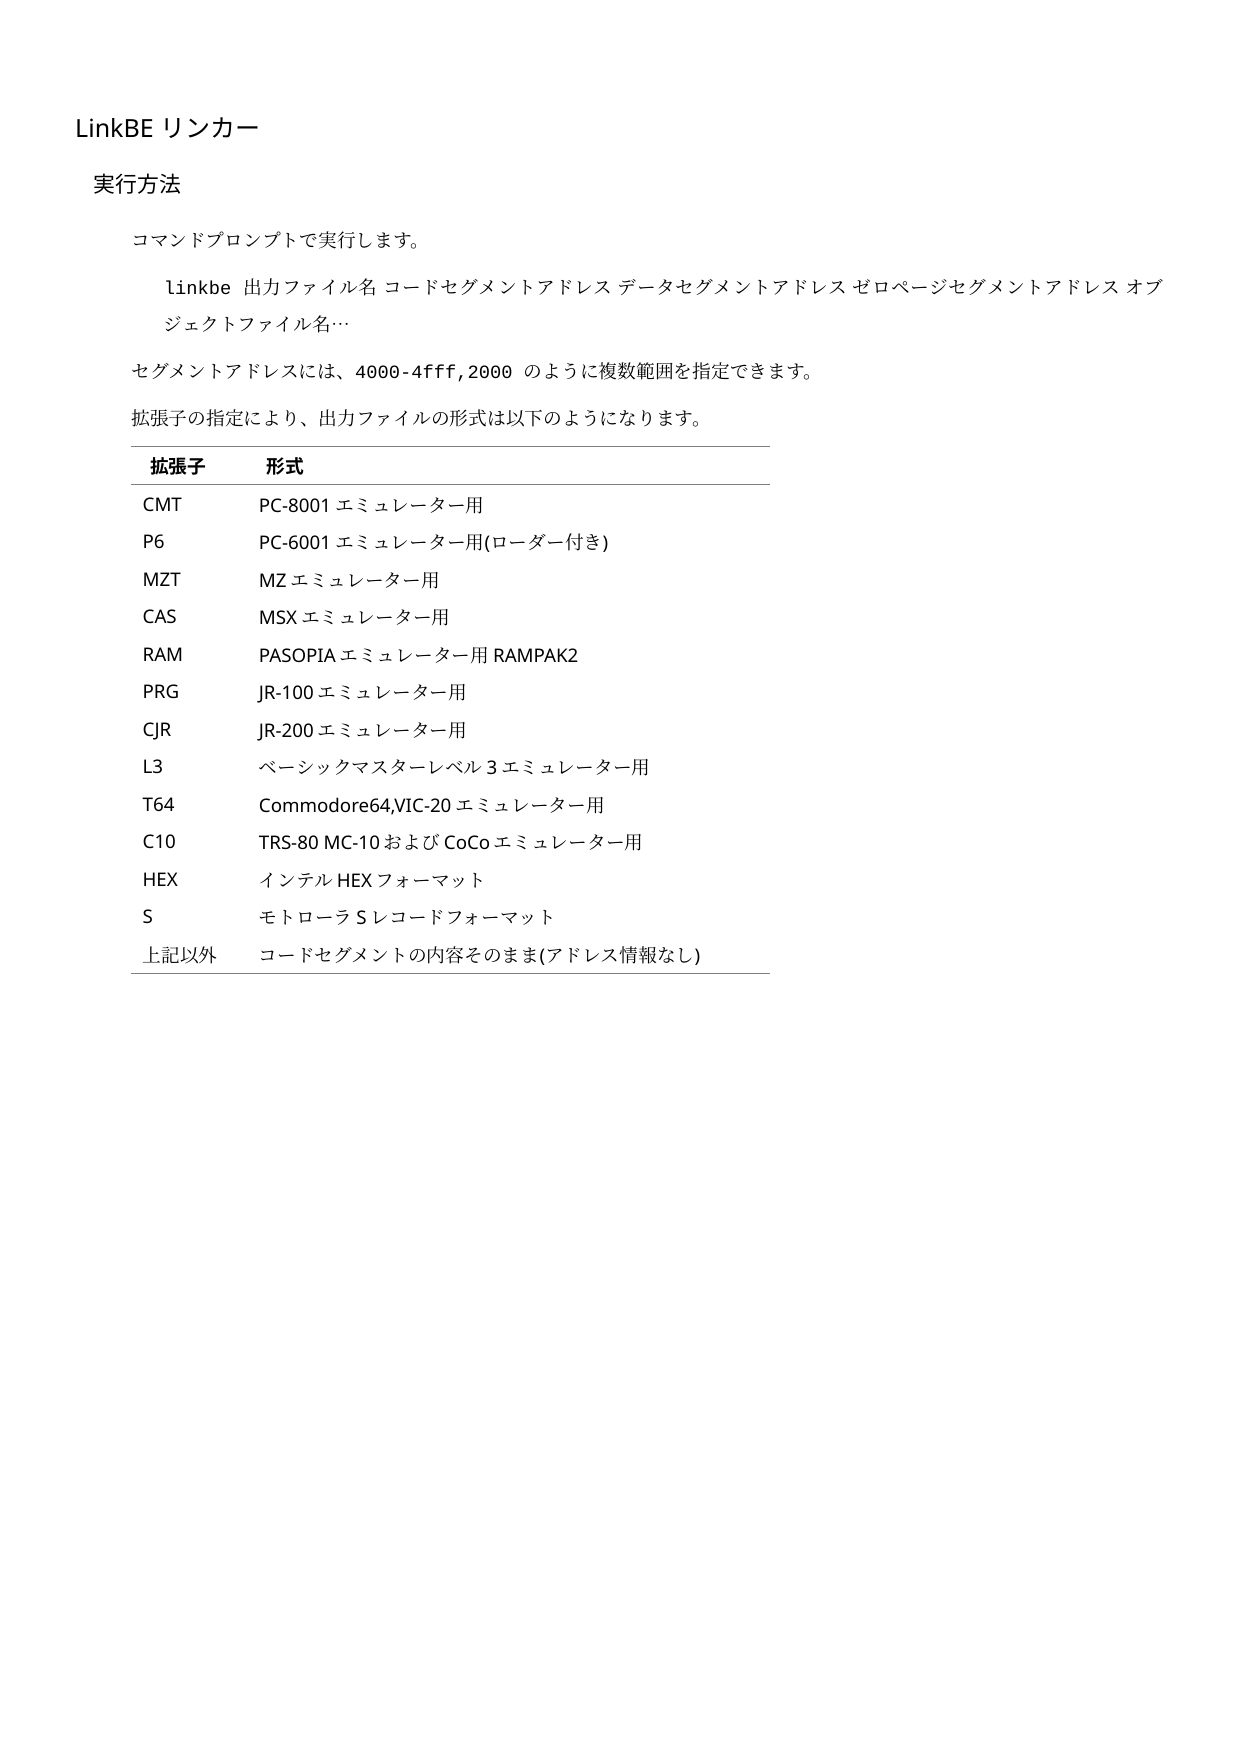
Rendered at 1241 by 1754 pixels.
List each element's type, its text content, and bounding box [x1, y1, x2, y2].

text 拡張子の指定により、出力ファイルの形式は以下のようになります。 [131, 399, 1165, 436]
subtitle LinkBE リンカー [75, 108, 1165, 146]
table_cell ベーシックマスターレベル3エミュレーター用 [248, 748, 770, 785]
table_cell CMT [131, 485, 247, 523]
table_header 形式 [248, 447, 770, 484]
table_cell RAM [131, 635, 247, 673]
table_cell MZエミュレーター用 [248, 560, 770, 598]
subtitle 実行方法 [94, 164, 1165, 202]
table_cell S [131, 898, 247, 935]
text linkbe 出力ファイル名 コードセグメントアドレス データセグメントアドレス ゼロページセグメントアドレス オブジェクトファイル名… [163, 268, 1165, 343]
table_cell JR-100エミュレーター用 [248, 673, 770, 710]
table_cell CAS [131, 598, 247, 635]
table_cell C10 [131, 823, 247, 860]
table_cell JR-200エミュレーター用 [248, 710, 770, 748]
table_cell 上記以外 [131, 935, 247, 973]
table_cell HEX [131, 860, 247, 898]
text コマンドプロンプトで実行します。 [131, 221, 1165, 258]
table_cell MSXエミュレーター用 [248, 598, 770, 635]
table_cell MZT [131, 560, 247, 598]
table_cell Commodore64,VIC-20エミュレーター用 [248, 785, 770, 823]
table_cell PRG [131, 673, 247, 710]
table_cell CJR [131, 710, 247, 748]
table_cell PC-6001エミュレーター用(ローダー付き) [248, 523, 770, 560]
table_cell P6 [131, 523, 247, 560]
table_cell L3 [131, 748, 247, 785]
table_cell コードセグメントの内容そのまま(アドレス情報なし) [248, 935, 770, 973]
table_cell T64 [131, 785, 247, 823]
text セグメントアドレスには、4000-4fff,2000 のように複数範囲を指定できます。 [131, 352, 1165, 389]
table_cell モトローラSレコードフォーマット [248, 898, 770, 935]
table_cell PC-8001エミュレーター用 [248, 485, 770, 523]
table_header 拡張子 [131, 447, 247, 484]
table_cell PASOPIAエミュレーター用RAMPAK2 [248, 635, 770, 673]
table_cell インテルHEXフォーマット [248, 860, 770, 898]
table_cell TRS-80 MC-10およびCoCoエミュレーター用 [248, 823, 770, 860]
